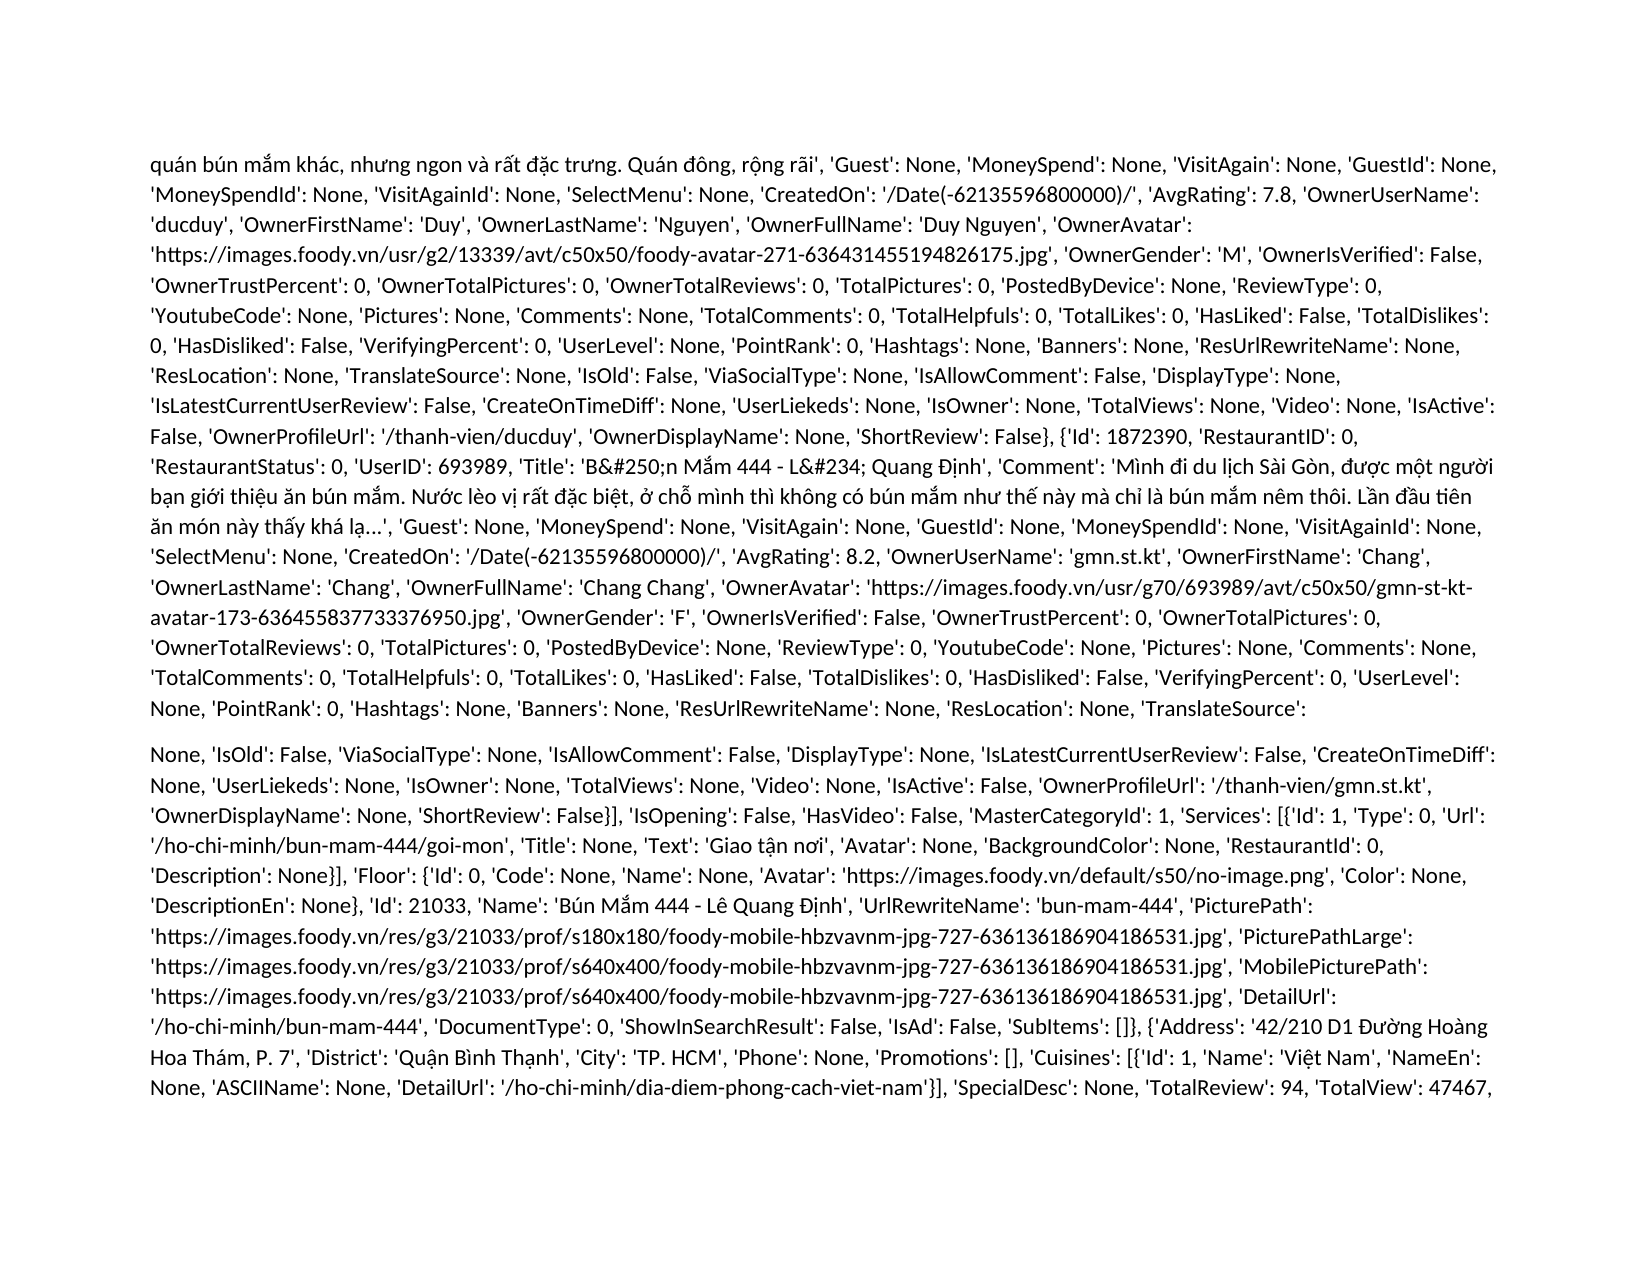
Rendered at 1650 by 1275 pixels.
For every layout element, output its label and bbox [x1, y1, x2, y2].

text [150, 150, 1500, 722]
text [150, 741, 1500, 1101]
